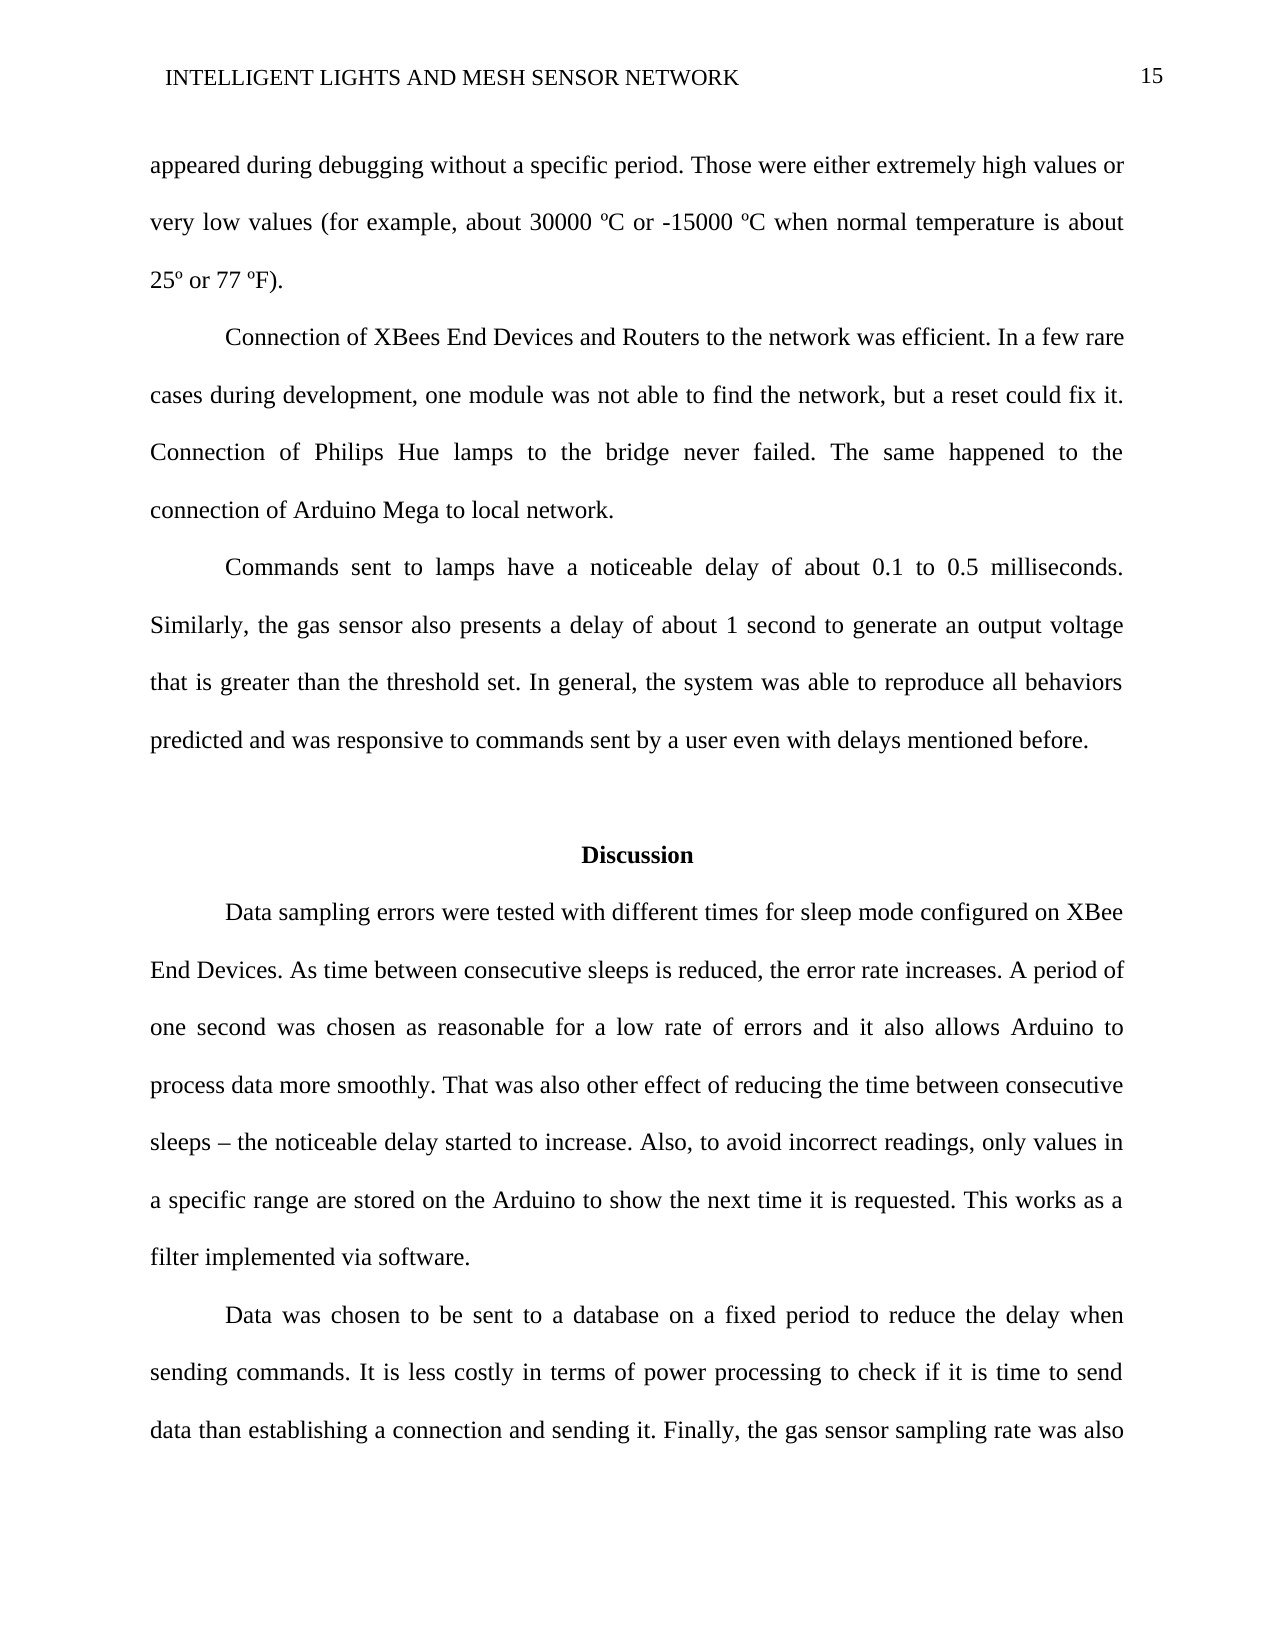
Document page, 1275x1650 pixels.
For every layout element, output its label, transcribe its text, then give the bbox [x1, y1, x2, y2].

text Connection of XBees End Devices and Routers to the network was efficient. In a few rare cases during development, one module was not able to find the network, but a reset could fix it. Connection of Philips Hue lamps to the bridge never failed. The same happened to the connection of Arduino Mega to local network. [150, 322, 1125, 524]
text Data sampling errors were tested with different times for sleep mode configured on XBee End Devices. As time between consecutive sleeps is reduced, the error rate increases. A period of one second was chosen as reasonable for a low rate of errors and it also allows Arduino to process data more smoothly. That was also other effect of reducing the time between consecutive sleeps – the noticeable delay started to increase. Also, to avoid incorrect readings, only values in a specific range are stored on the Arduino to show the next time it is requested. This works as a filter implemented via software. [150, 897, 1125, 1271]
subtitle Discussion [150, 840, 1125, 869]
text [150, 1300, 1125, 1444]
text Commands sent to lamps have a noticeable delay of about 0.1 to 0.5 milliseconds. Similarly, the gas sensor also presents a delay of about 1 second to generate an output voltage that is greater than the threshold set. In general, the system was able to reproduce all behaviors predicted and was responsive to commands sent by a user even with delays mentioned before. [150, 552, 1125, 754]
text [150, 150, 1125, 294]
